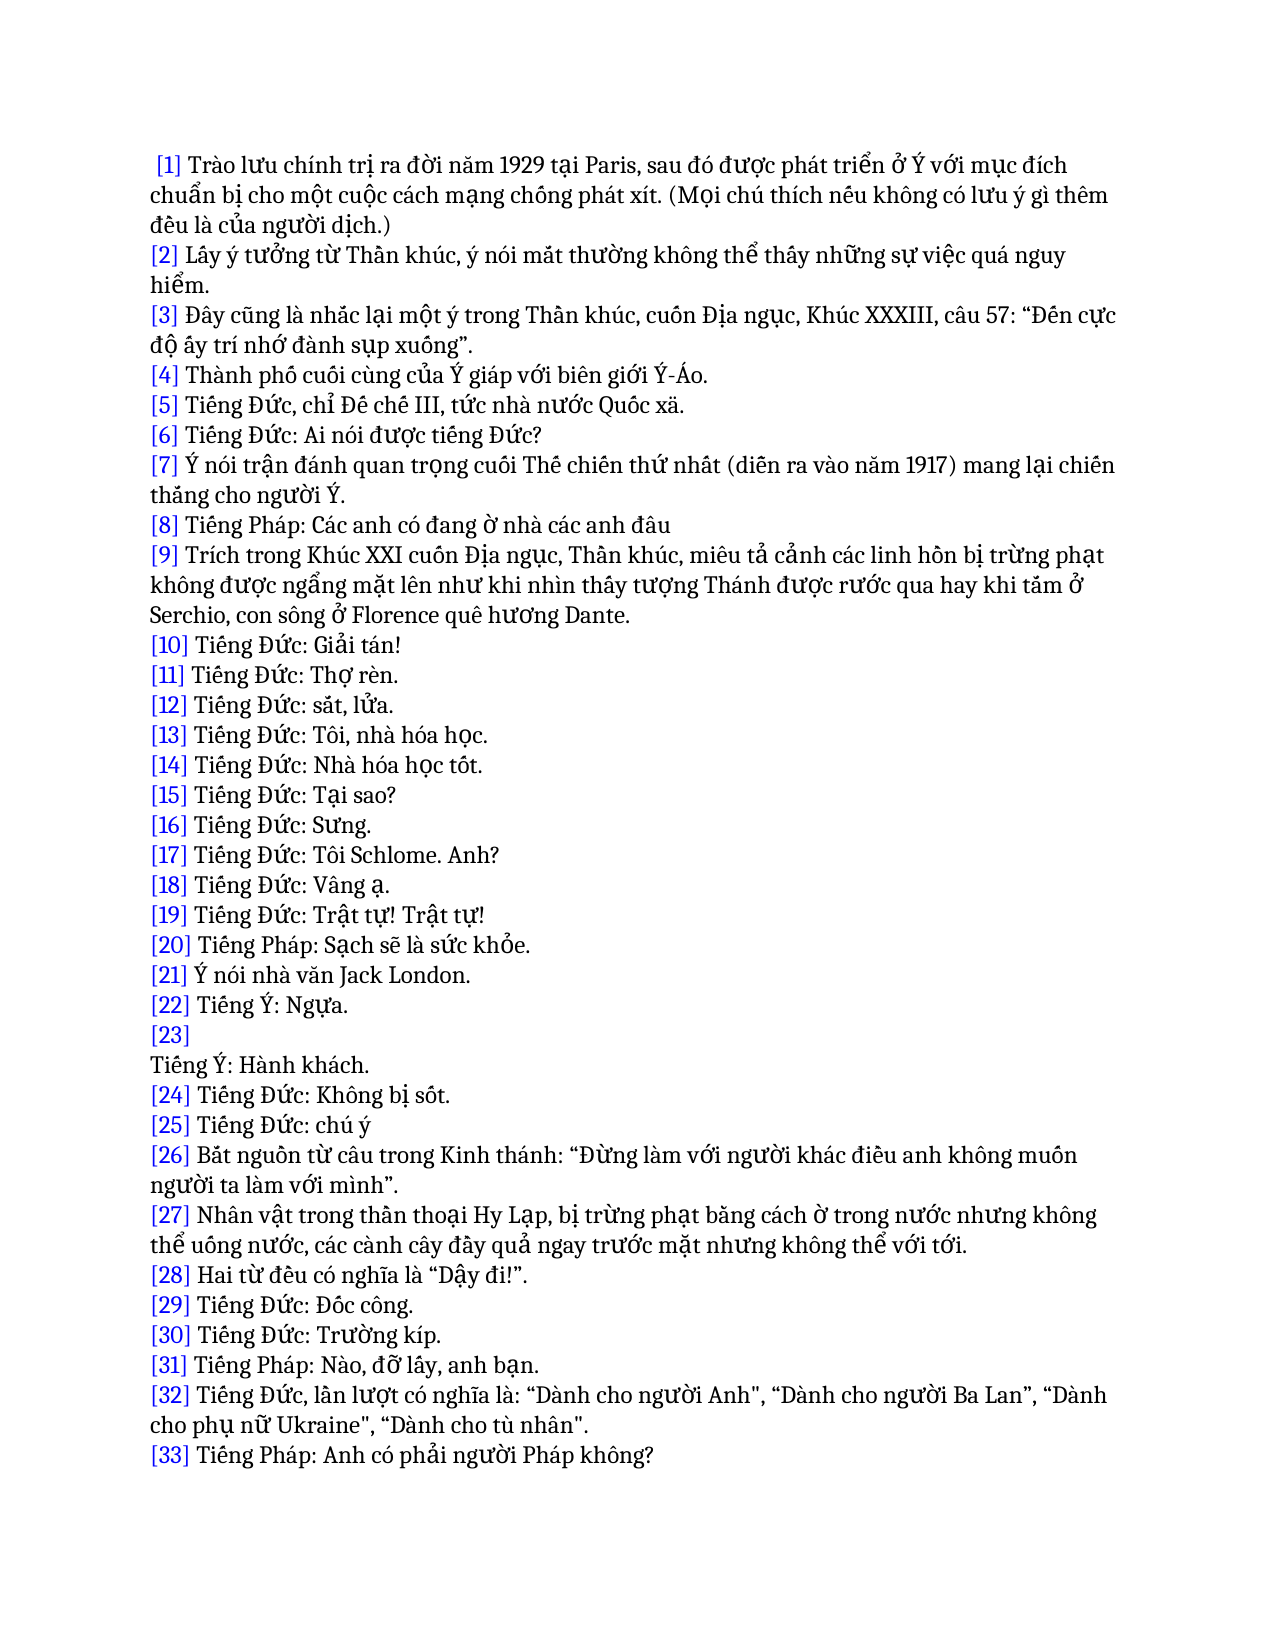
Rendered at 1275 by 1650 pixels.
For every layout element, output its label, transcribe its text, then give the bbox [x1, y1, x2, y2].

text [33] Tiếng Pháp: Anh có phải người Pháp không? [150, 1440, 1125, 1470]
text [7] Ý nói trận đánh quan trọng cuối Thế chiến thứ nhất (diễn ra vào năm 1917) mang lại chiến thắng cho người Ý. [150, 450, 1125, 510]
text [12] Tiếng Đức: sắt, lửa. [150, 690, 1125, 720]
text [27] Nhân vật trong thần thoại Hy Lạp, bị trừng phạt bằng cách ờ trong nước nhưng không thể uống nước, các cành cây đầy quả ngay trước mặt nhưng không thể với tới. [150, 1200, 1125, 1260]
text [14] Tiếng Đức: Nhà hóa học tốt. [150, 750, 1125, 780]
text [28] Hai từ đều có nghĩa là “Dậy đi!”. [150, 1260, 1125, 1290]
text [3] Đây cũng là nhắc lại một ý trong Thần khúc, cuốn Địa ngục, Khúc XXXIII, câu 57: “Đến cực độ ấy trí nhớ đành sụp xuống”. [150, 300, 1125, 360]
text [25] Tiếng Đức: chú ý [150, 1110, 1125, 1140]
text [29] Tiếng Đức: Đốc công. [150, 1290, 1125, 1320]
text [6] Tiếng Đức: Ai nói được tiếng Đức? [150, 420, 1125, 450]
text [19] Tiếng Đức: Trật tự! Trật tự! [150, 900, 1125, 930]
text [4] Thành phố cuối cùng của Ý giáp với biên giới Ý-Áo. [150, 360, 1125, 390]
text [8] Tiếng Pháp: Các anh có đang ờ nhà các anh đâu [150, 510, 1125, 540]
text [1] Trào lưu chính trị ra đời năm 1929 tại Paris, sau đó được phát triển ở Ý với mục đích chuẩn bị cho một cuộc cách mạng chống phát xít. (Mọi chú thích nếu không có lưu ý gì thêm đều là của người dịch.) [150, 150, 1125, 240]
text [23] Tiếng Ý: Hành khách. [150, 1020, 1125, 1080]
text [13] Tiếng Đức: Tôi, nhà hóa học. [150, 720, 1125, 750]
text [2] Lấy ý tưởng từ Thần khúc, ý nói mắt thường không thể thấy những sự việc quá nguy hiểm. [150, 240, 1125, 300]
text [11] Tiếng Đức: Thợ rèn. [150, 660, 1125, 690]
text [24] Tiếng Đức: Không bị sốt. [150, 1080, 1125, 1110]
text [5] Tiếng Đức, chỉ Đế chế III, tức nhà nước Quốc xä. [150, 390, 1125, 420]
text [17] Tiếng Đức: Tôi Schlome. Anh? [150, 840, 1125, 870]
text [10] Tiếng Đức: Giải tán! [150, 630, 1125, 660]
text [31] Tiếng Pháp: Nào, đỡ lấy, anh bạn. [150, 1350, 1125, 1380]
text [18] Tiếng Đức: Vâng ạ. [150, 870, 1125, 900]
text [32] Tiếng Đức, lần lượt có nghĩa là: “Dành cho người Anh", “Dành cho người Ba Lan”, “Dành cho phụ nữ Ukraine", “Dành cho tù nhân". [150, 1380, 1125, 1440]
text [9] Trích trong Khúc XXI cuốn Địa ngục, Thần khúc, miêu tả cảnh các linh hồn bị trừng phạt không được ngẩng mặt lên như khi nhìn thấy tượng Thánh được rước qua hay khi tắm ở Serchio, con sông ở Florence quê hương Dante. [150, 540, 1125, 630]
text [20] Tiếng Pháp: Sạch sẽ là sức khỏe. [150, 930, 1125, 960]
text [26] Bắt nguồn từ câu trong Kinh thánh: “Đừng làm với người khác điều anh không muốn người ta làm với mình”. [150, 1140, 1125, 1200]
text [16] Tiếng Đức: Sưng. [150, 810, 1125, 840]
text [30] Tiếng Đức: Trường kíp. [150, 1320, 1125, 1350]
text [15] Tiếng Đức: Tại sao? [150, 780, 1125, 810]
text [22] Tiếng Ý: Ngựa. [150, 990, 1125, 1020]
text [21] Ý nói nhà văn Jack London. [150, 960, 1125, 990]
